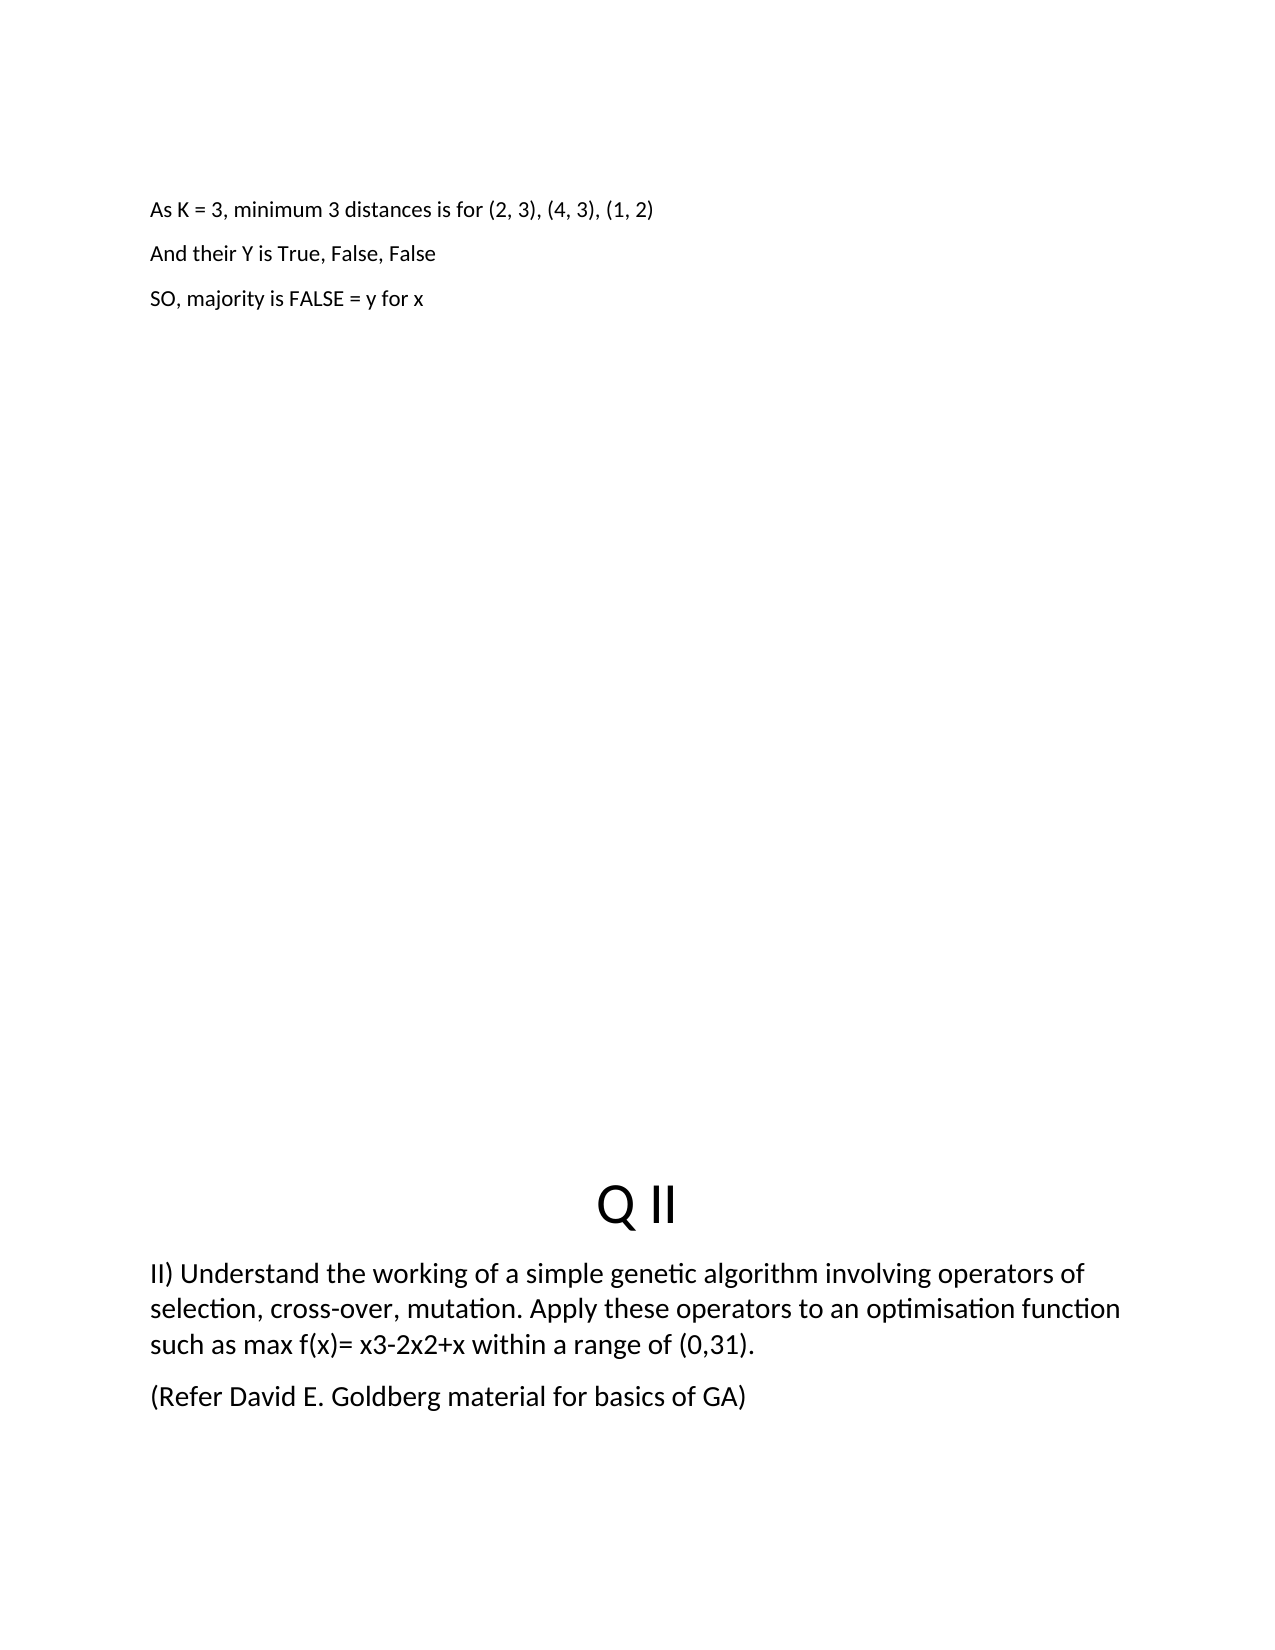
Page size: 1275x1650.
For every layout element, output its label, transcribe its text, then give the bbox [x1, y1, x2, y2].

text SO, majority is FALSE = y for x [150, 284, 1125, 312]
text As K = 3, minimum 3 distances is for (2, 3), (4, 3), (1, 2) [150, 195, 1125, 223]
text Q II [150, 1167, 1125, 1238]
text And their Y is True, False, False [150, 239, 1125, 267]
text II) Understand the working of a simple genetic algorithm involving operators of selection, cross-over, mutation. Apply these operators to an optimisation function such as max f(x)= x3-2x2+x within a range of (0,31). [150, 1255, 1125, 1362]
text (Refer David E. Goldberg material for basics of GA) [150, 1378, 1125, 1414]
